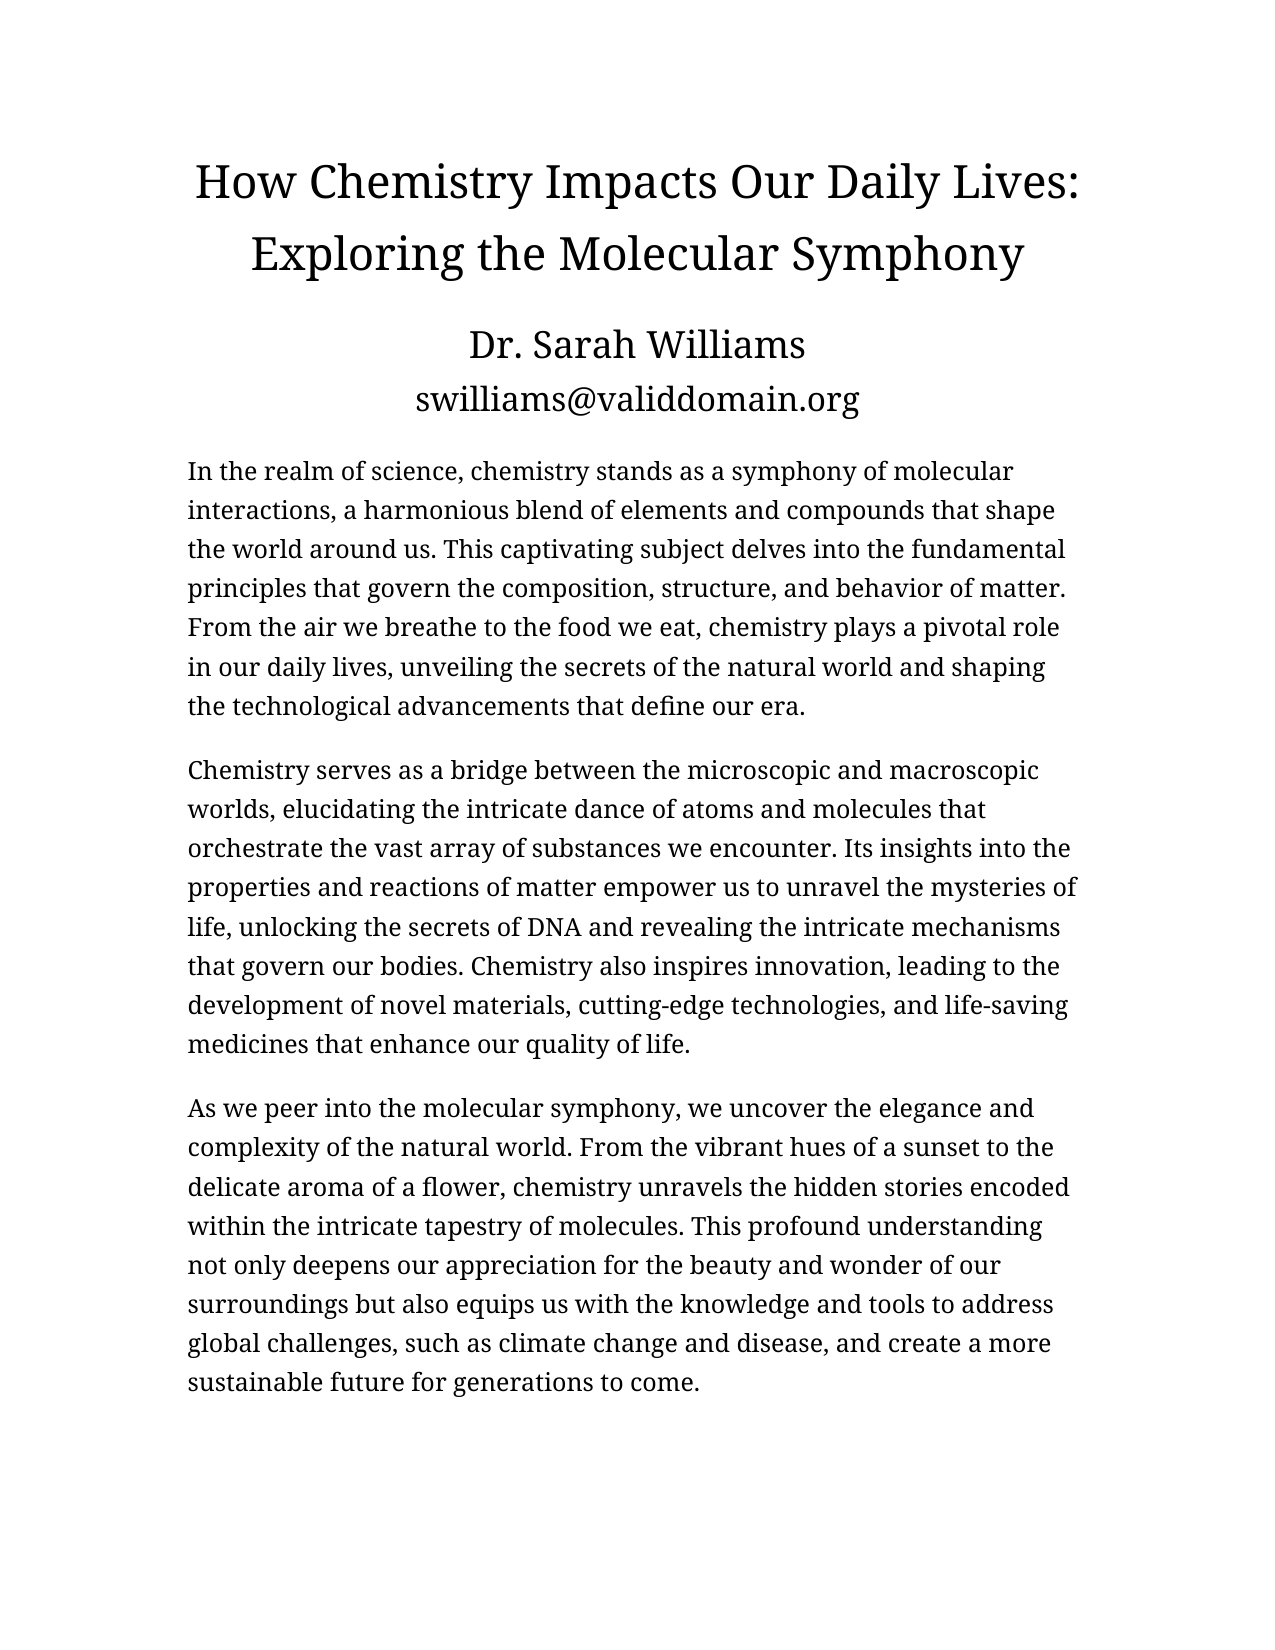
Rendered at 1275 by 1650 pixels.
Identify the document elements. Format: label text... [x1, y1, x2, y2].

text How Chemistry Impacts Our Daily Lives: Exploring the Molecular Symphony [187, 150, 1087, 284]
text In the realm of science, chemistry stands as a symphony of molecular interactions, a harmonious blend of elements and compounds that shape the world around us. This captivating subject delves into the fundamental principles that govern the composition, structure, and behavior of matter. From the air we breathe to the food we eat, chemistry plays a pivotal role in our daily lives, unveiling the secrets of the natural world and shaping the technological advancements that define our era. [187, 453, 1087, 722]
text As we peer into the molecular symphony, we uncover the elegance and complexity of the natural world. From the vibrant hues of a sunset to the delicate aroma of a flower, chemistry unravels the hidden stories encoded within the intricate tapestry of molecules. This profound understanding not only deepens our appreciation for the beauty and wonder of our surroundings but also equips us with the knowledge and tools to address global challenges, such as climate change and disease, and create a more sustainable future for generations to come. [187, 1091, 1087, 1399]
text Dr. Sarah Williams swilliams@validdomain.org [187, 318, 1087, 422]
text Chemistry serves as a bridge between the microscopic and macroscopic worlds, elucidating the intricate dance of atoms and molecules that orchestrate the vast array of substances we encounter. Its insights into the properties and reactions of matter empower us to unravel the mysteries of life, unlocking the secrets of DNA and revealing the intricate mechanisms that govern our bodies. Chemistry also inspires innovation, leading to the development of novel materials, cutting-edge technologies, and life-saving medicines that enhance our quality of life. [187, 752, 1087, 1061]
